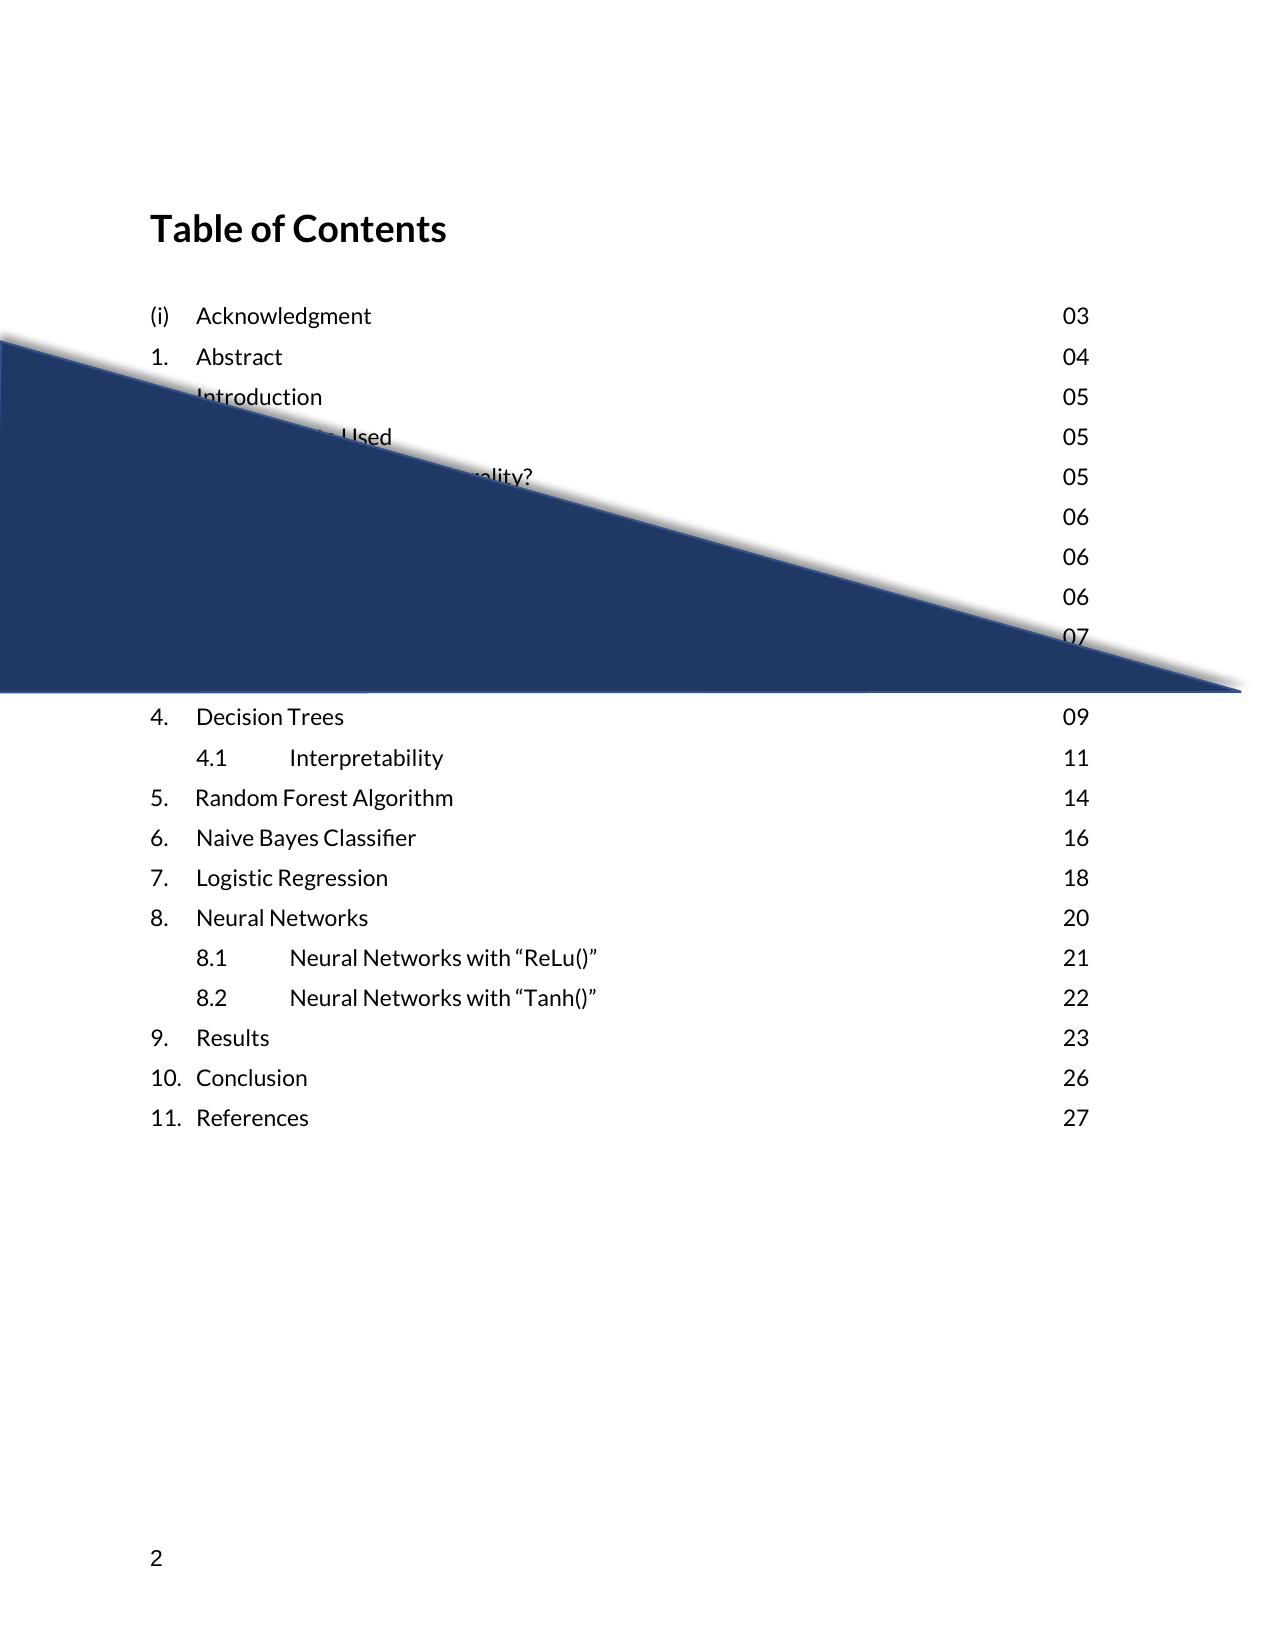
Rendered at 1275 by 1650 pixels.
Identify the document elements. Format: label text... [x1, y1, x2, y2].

subtitle Table of Contents [150, 205, 1125, 250]
